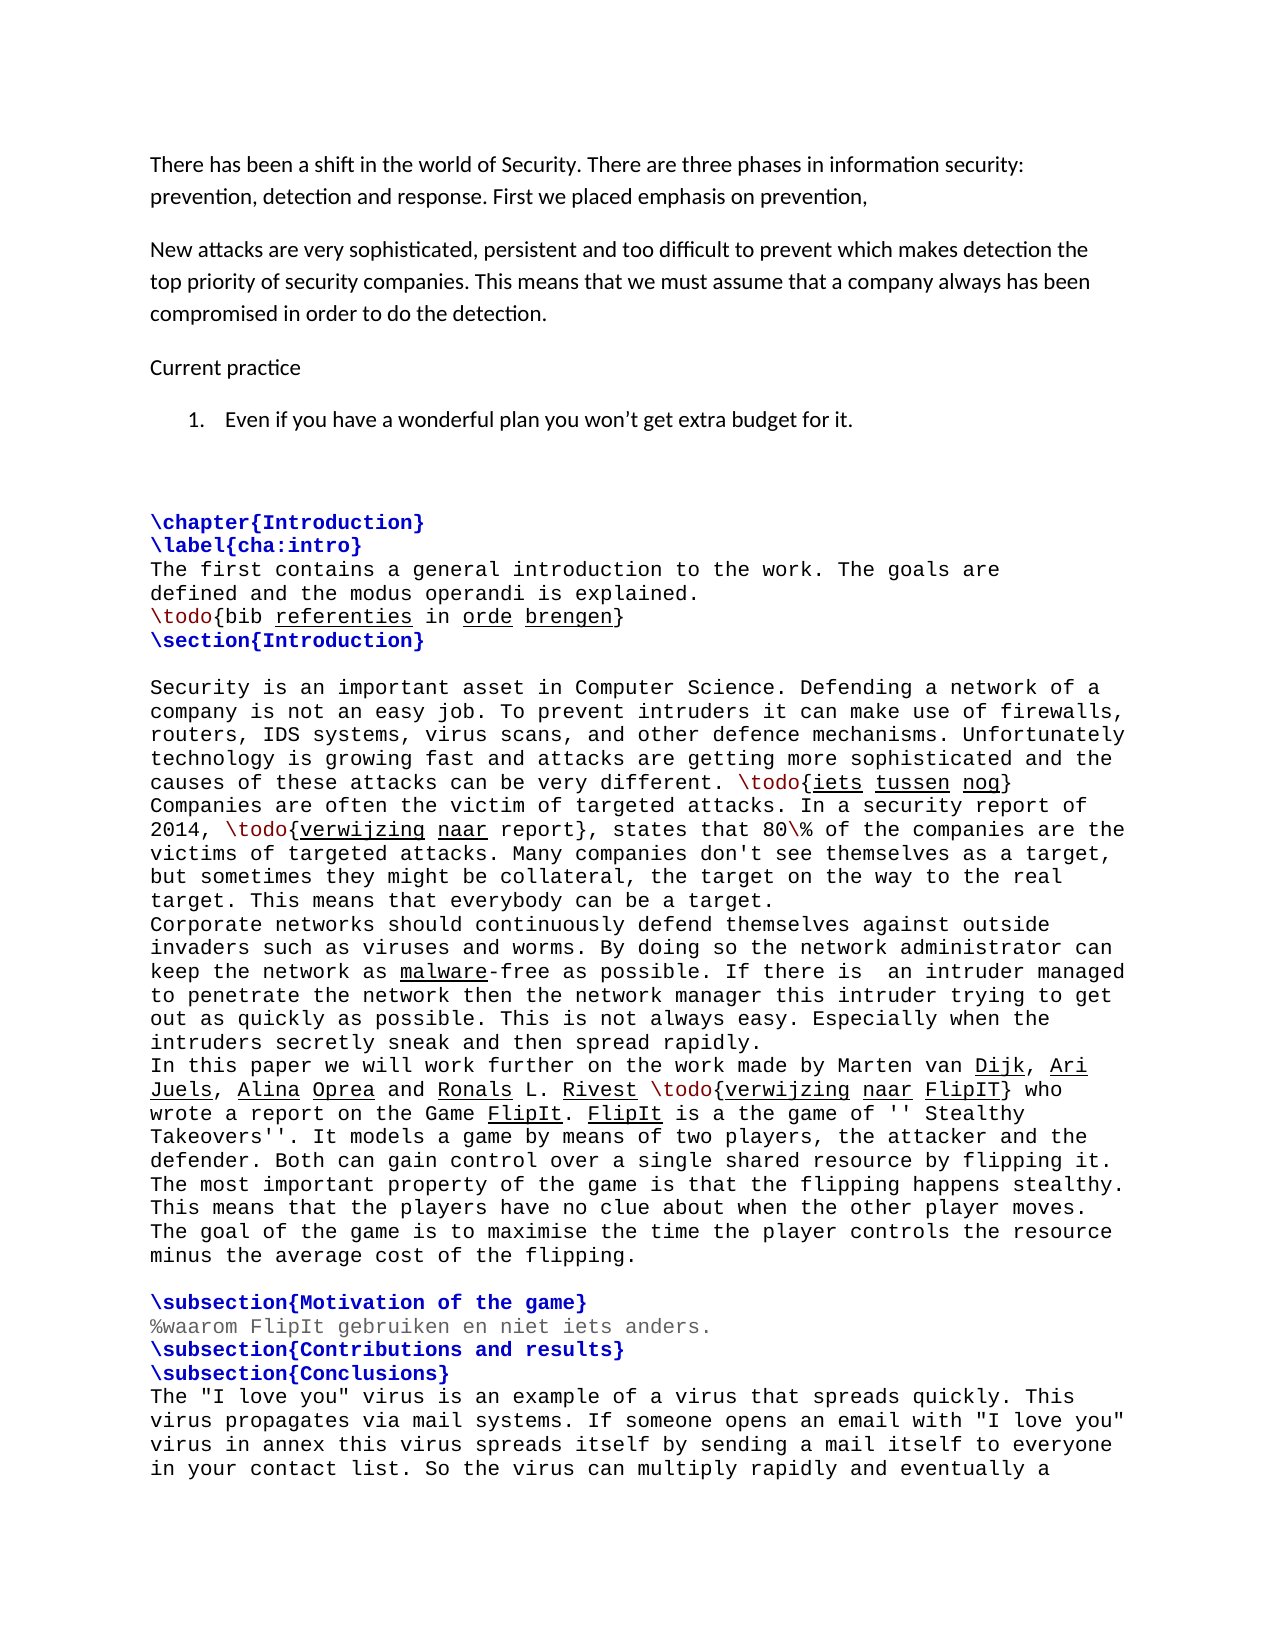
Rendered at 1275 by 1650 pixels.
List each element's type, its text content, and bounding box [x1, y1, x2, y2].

list Even if you have a wonderful plan you won’t get extra budget for it. [187, 406, 1125, 434]
text \label{cha:intro} [150, 535, 1125, 559]
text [150, 1387, 1125, 1481]
text defined and the modus operandi is explained. [150, 583, 1125, 606]
text \todo{bib referenties in orde brengen} [150, 606, 1125, 630]
text \subsection{Contributions and results} [150, 1339, 1125, 1363]
text Security is an important asset in Computer Science. Defending a network of a company is not an easy job. To prevent intruders it can make use of firewalls, routers, IDS systems, virus scans, and other defence mechanisms. Unfortunately technology is growing fast and attacks are getting more sophisticated and the causes of these attacks can be very different. \todo{iets tussen nog} Companies are often the victim of targeted attacks. In a security report of 2014, \todo{verwijzing naar report}, states that 80\% of the companies are the victims of targeted attacks. Many companies don't see themselves as a target, but sometimes they might be collateral, the target on the way to the real target. This means that everybody can be a target. [150, 677, 1125, 914]
text New attacks are very sophisticated, persistent and too difficult to prevent which makes detection the top priority of security companies. This means that we must assume that a company always has been compromised in order to do the detection. [150, 235, 1125, 328]
text There has been a shift in the world of Security. There are three phases in information security: prevention, detection and response. First we placed emphasis on prevention, [150, 150, 1125, 210]
text Current practice [150, 353, 1125, 381]
text The first contains a general introduction to the work. The goals are [150, 559, 1125, 583]
text \chapter{Introduction} [150, 512, 1125, 535]
text Corporate networks should continuously defend themselves against outside invaders such as viruses and worms. By doing so the network administrator can keep the network as malware-free as possible. If there is an intruder managed to penetrate the network then the network manager this intruder trying to get out as quickly as possible. This is not always easy. Especially when the intruders secretly sneak and then spread rapidly. [150, 914, 1125, 1056]
text \subsection{Conclusions} [150, 1363, 1125, 1387]
text %waarom FlipIt gebruiken en niet iets anders. [150, 1316, 1125, 1339]
text In this paper we will work further on the work made by Marten van Dijk, Ari Juels, Alina Oprea and Ronals L. Rivest \todo{verwijzing naar FlipIT} who wrote a report on the Game FlipIt. FlipIt is a the game of '' Stealthy Takeovers''. It models a game by means of two players, the attacker and the defender. Both can gain control over a single shared resource by flipping it. The most important property of the game is that the flipping happens stealthy. This means that the players have no clue about when the other player moves. The goal of the game is to maximise the time the player controls the resource minus the average cost of the flipping. [150, 1056, 1125, 1268]
text \section{Introduction} [150, 630, 1125, 653]
text \subsection{Motivation of the game} [150, 1292, 1125, 1316]
